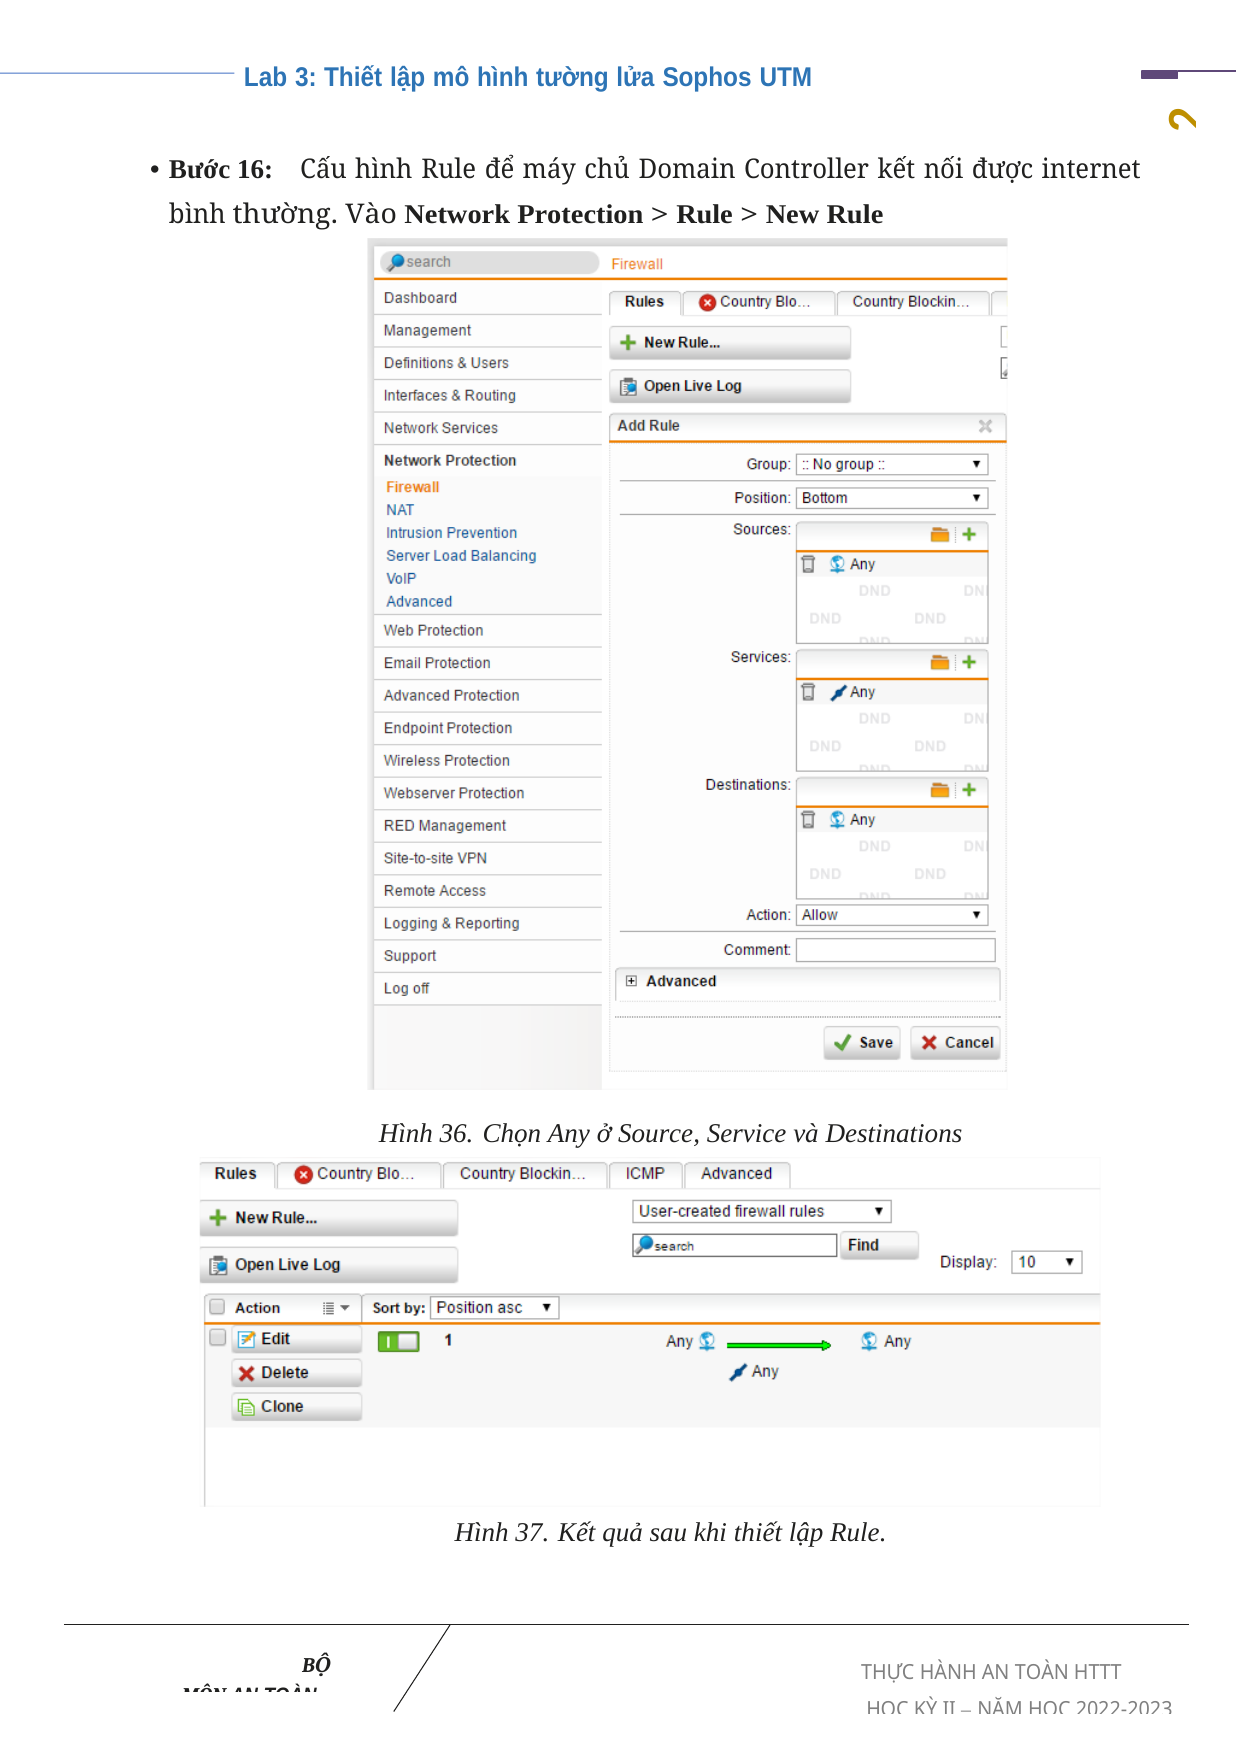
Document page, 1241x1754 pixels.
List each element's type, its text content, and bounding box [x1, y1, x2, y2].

subtitle Lab 3: Thiết lập mô hình tường lửa Sophos UTM [244, 61, 1165, 92]
picture [199, 1157, 1101, 1507]
list Bước 16: Cấu hình Rule để máy chủ Domain Controller kết nối được internet bình thường. Vào Network Protection > Rule > New Rule [150, 149, 1153, 231]
picture [367, 238, 1008, 1090]
text Hình 36. Chọn Any ở Source, Service và Destinations [175, 1117, 1165, 1148]
